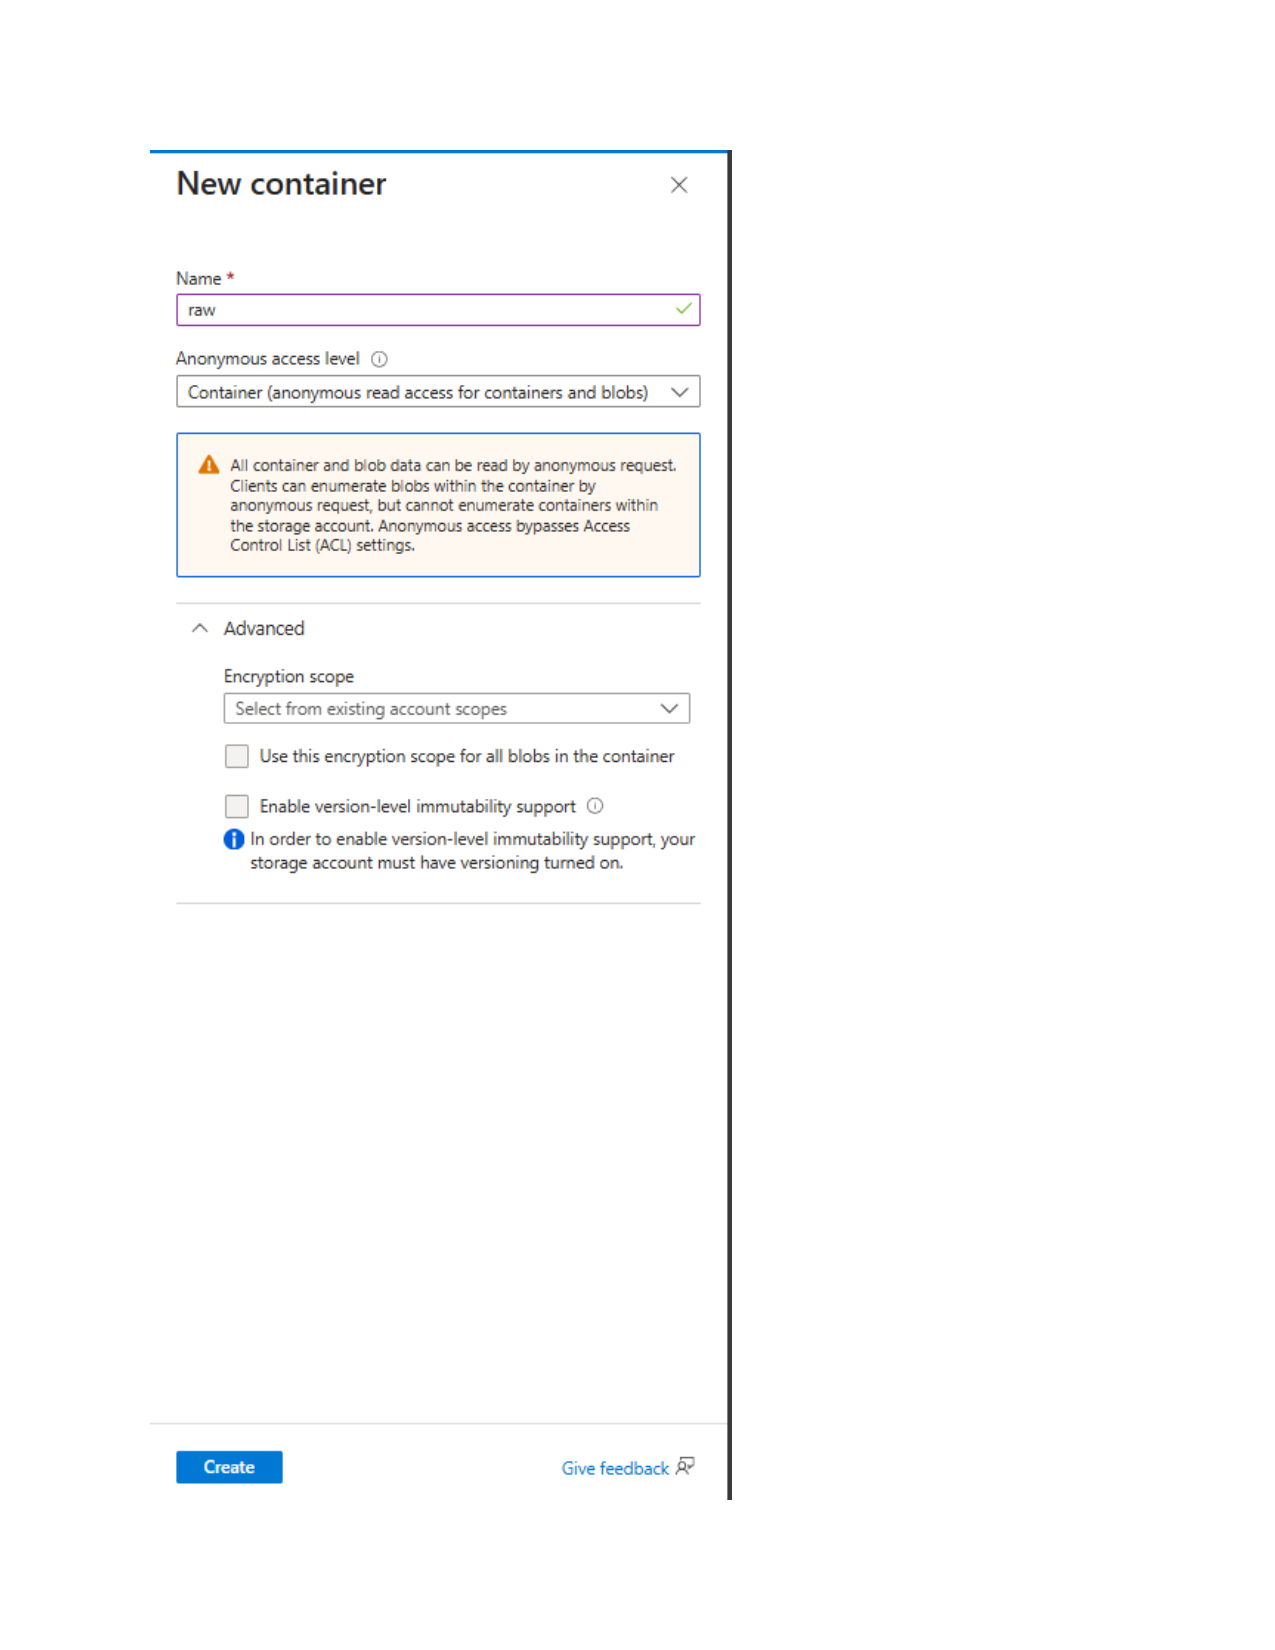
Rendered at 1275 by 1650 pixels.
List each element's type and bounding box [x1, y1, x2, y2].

picture [150, 150, 732, 1500]
